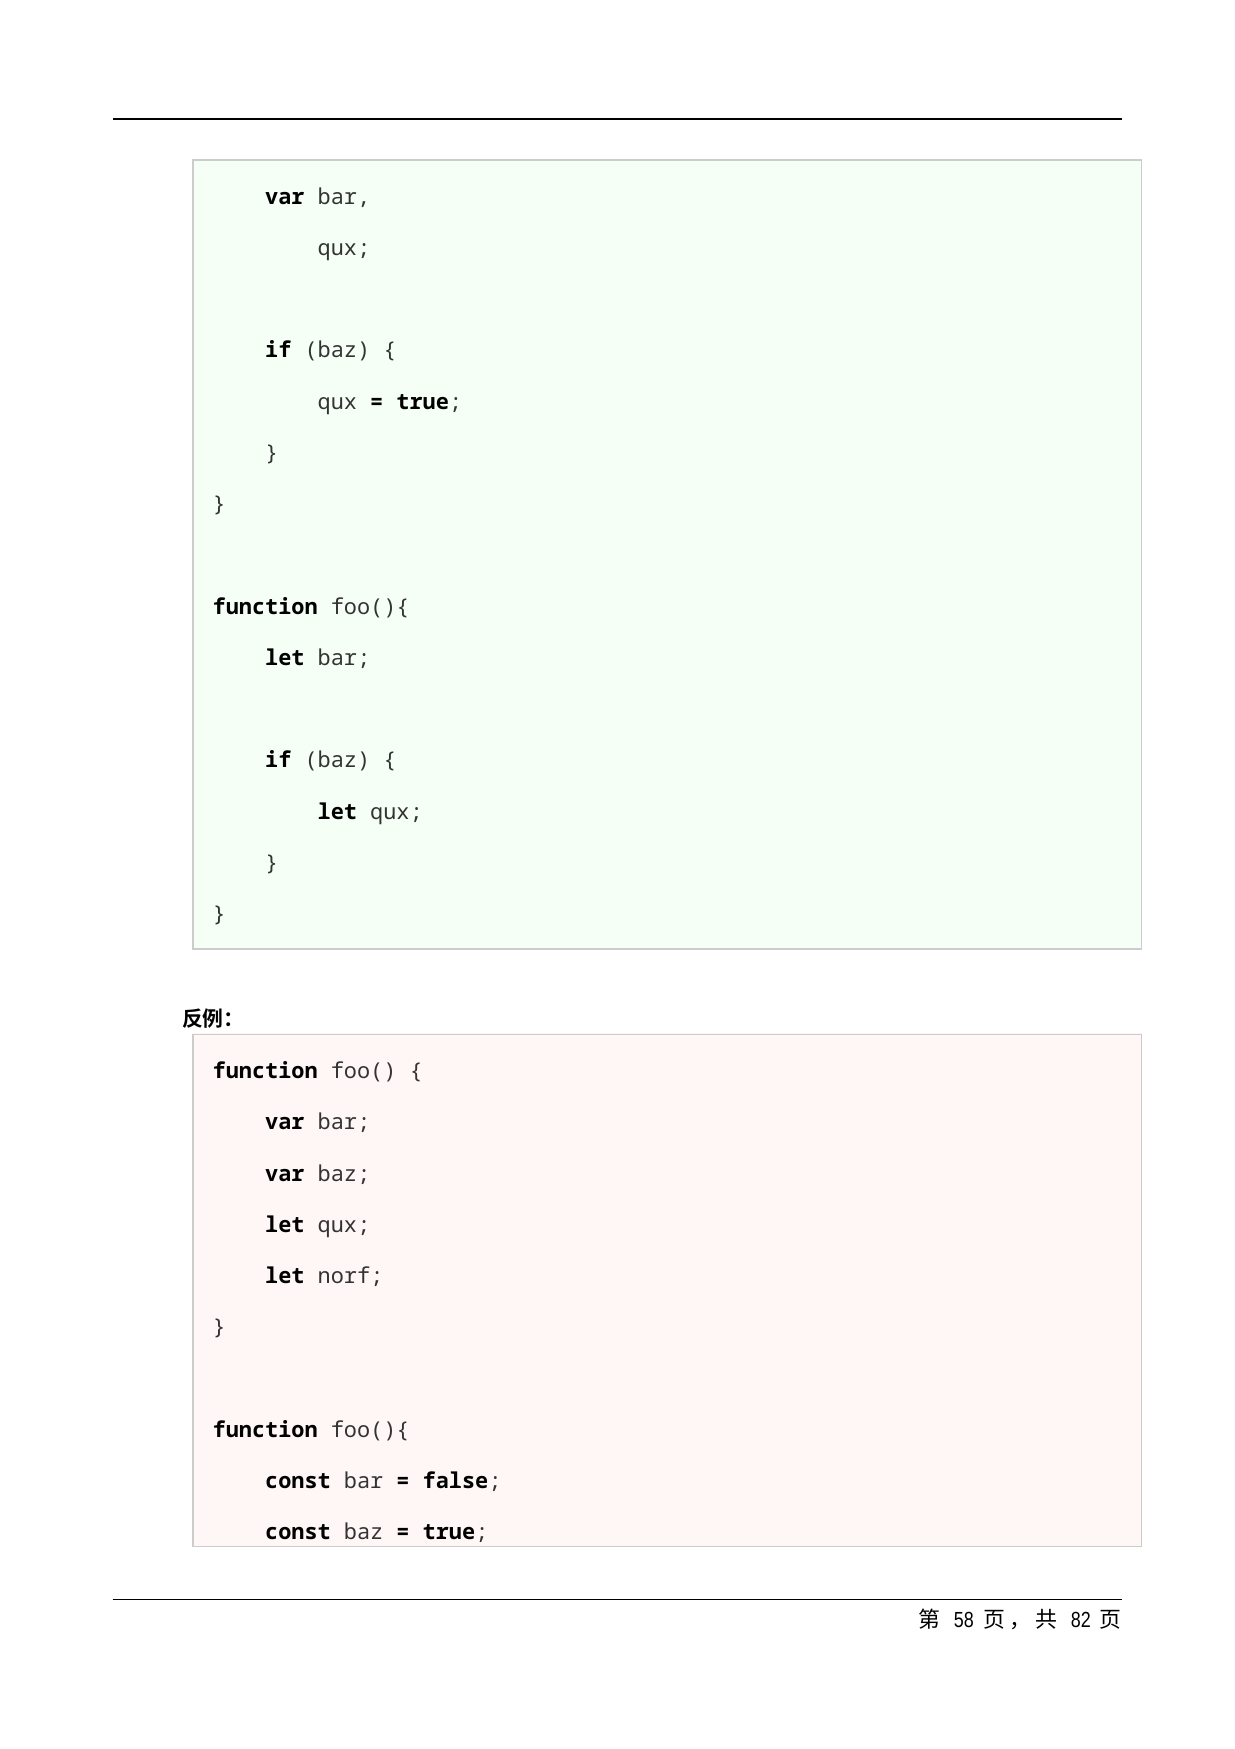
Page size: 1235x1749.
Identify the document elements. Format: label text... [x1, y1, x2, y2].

text function foo() { [194, 1035, 1141, 1085]
text } [194, 415, 1141, 467]
text } [194, 877, 1141, 948]
text function foo(){ [194, 569, 1141, 620]
text if (baz) { [194, 313, 1141, 364]
text if (baz) { [194, 723, 1141, 774]
text qux = true; [194, 364, 1141, 415]
text } [194, 825, 1141, 877]
text } [194, 467, 1141, 518]
text var bar, [194, 161, 1141, 210]
text 反例： [137, 1001, 1122, 1033]
text } [194, 1290, 1141, 1341]
text let norf; [194, 1238, 1141, 1290]
text qux; [194, 210, 1141, 262]
text let qux; [194, 774, 1141, 825]
text const baz = true; [194, 1495, 1141, 1546]
text var baz; [194, 1136, 1141, 1187]
text const bar = false; [194, 1443, 1141, 1495]
text let qux; [194, 1187, 1141, 1238]
text let bar; [194, 620, 1141, 672]
text var bar; [194, 1085, 1141, 1136]
text function foo(){ [194, 1392, 1141, 1443]
